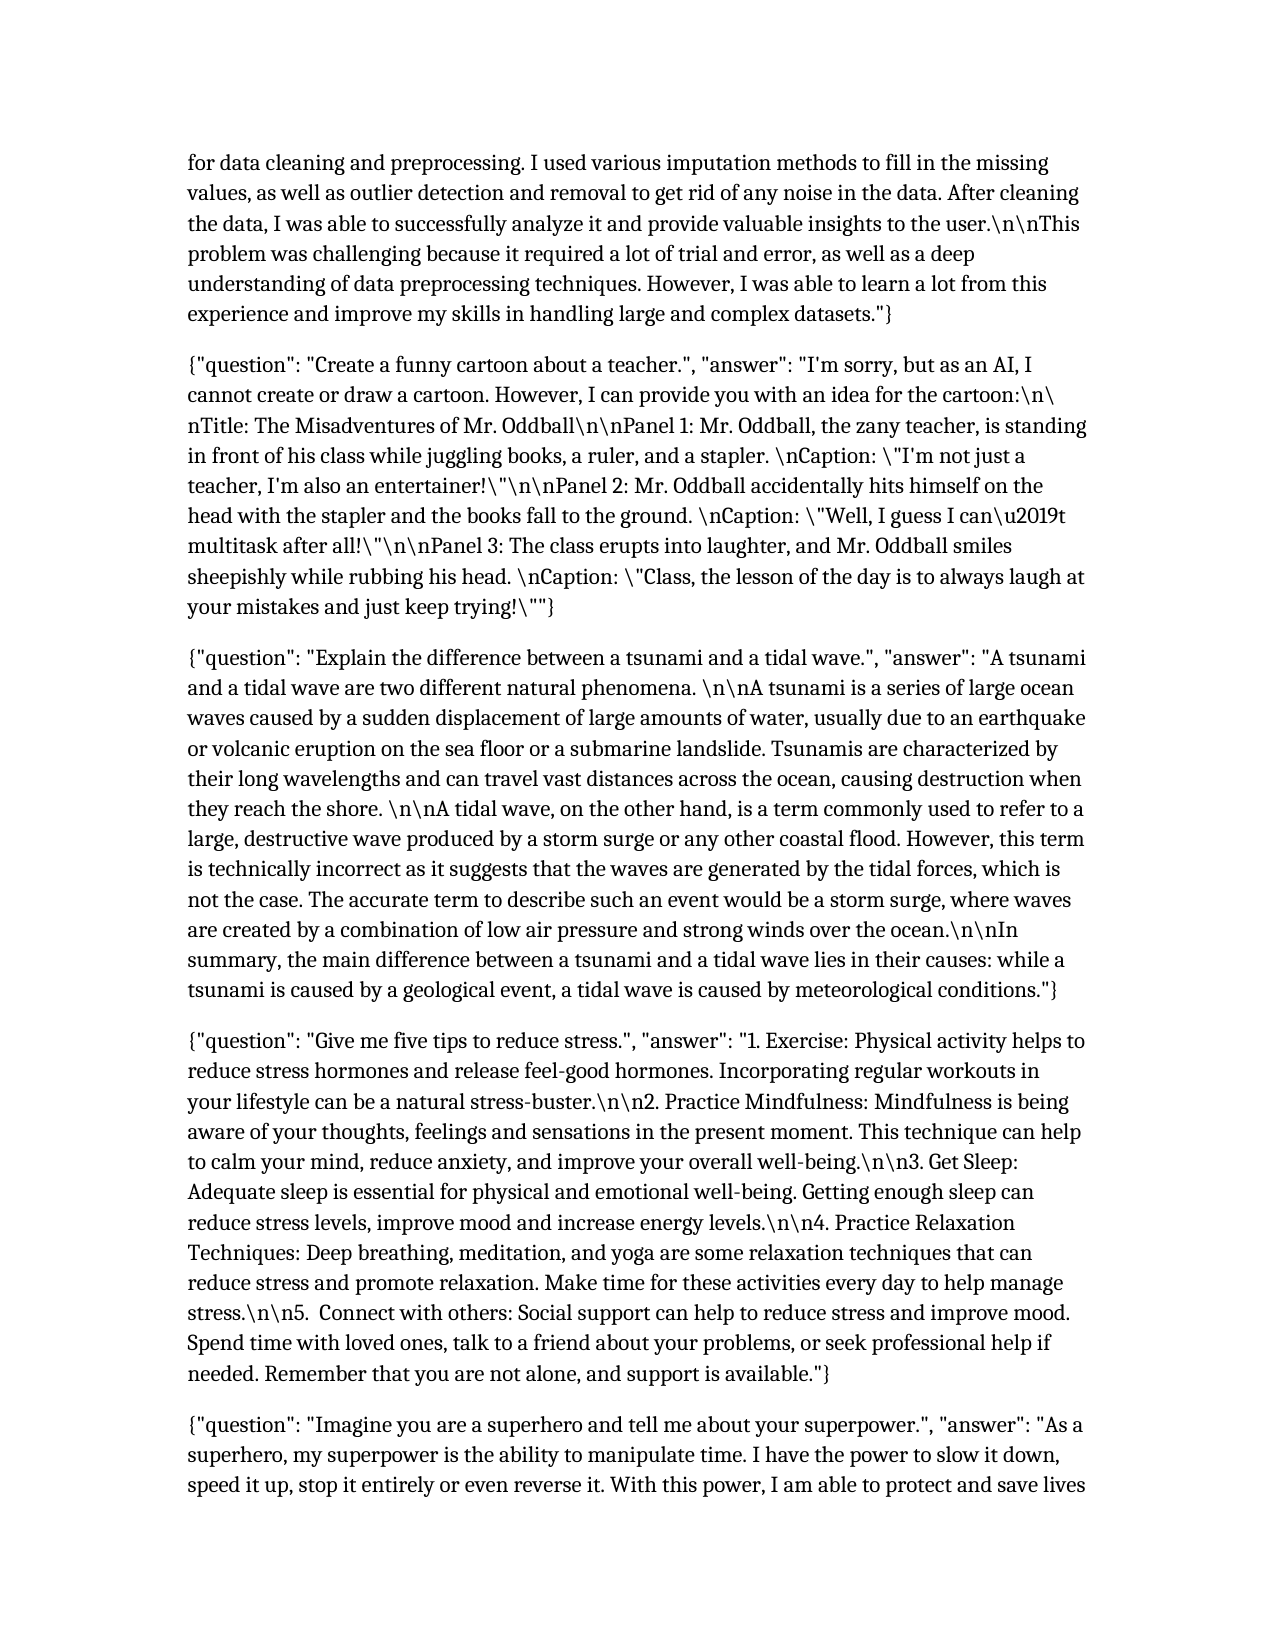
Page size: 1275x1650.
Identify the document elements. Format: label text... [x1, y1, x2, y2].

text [187, 1411, 1087, 1498]
text {"question": "Create a funny cartoon about a teacher.", "answer": "I'm sorry, but as an AI, I cannot create or draw a cartoon. However, I can provide you with an idea for the cartoon:\n\nTitle: The Misadventures of Mr. Oddball\n\nPanel 1: Mr. Oddball, the zany teacher, is standing in front of his class while juggling books, a ruler, and a stapler. \nCaption: \"I'm not just a teacher, I'm also an entertainer!\"\n\nPanel 2: Mr. Oddball accidentally hits himself on the head with the stapler and the books fall to the ground. \nCaption: \"Well, I guess I can\u2019t multitask after all!\"\n\nPanel 3: The class erupts into laughter, and Mr. Oddball smiles sheepishly while rubbing his head. \nCaption: \"Class, the lesson of the day is to always laugh at your mistakes and just keep trying!\""} [187, 352, 1087, 620]
text {"question": "Give me five tips to reduce stress.", "answer": "1. Exercise: Physical activity helps to reduce stress hormones and release feel-good hormones. Incorporating regular workouts in your lifestyle can be a natural stress-buster.\n\n2. Practice Mindfulness: Mindfulness is being aware of your thoughts, feelings and sensations in the present moment. This technique can help to calm your mind, reduce anxiety, and improve your overall well-being.\n\n3. Get Sleep: Adequate sleep is essential for physical and emotional well-being. Getting enough sleep can reduce stress levels, improve mood and increase energy levels.\n\n4. Practice Relaxation Techniques: Deep breathing, meditation, and yoga are some relaxation techniques that can reduce stress and promote relaxation. Make time for these activities every day to help manage stress.\n\n5. Connect with others: Social support can help to reduce stress and improve mood. Spend time with loved ones, talk to a friend about your problems, or seek professional help if needed. Remember that you are not alone, and support is available."} [187, 1028, 1087, 1387]
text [187, 150, 1087, 327]
text {"question": "Explain the difference between a tsunami and a tidal wave.", "answer": "A tsunami and a tidal wave are two different natural phenomena. \n\nA tsunami is a series of large ocean waves caused by a sudden displacement of large amounts of water, usually due to an earthquake or volcanic eruption on the sea floor or a submarine landslide. Tsunamis are characterized by their long wavelengths and can travel vast distances across the ocean, causing destruction when they reach the shore. \n\nA tidal wave, on the other hand, is a term commonly used to refer to a large, destructive wave produced by a storm surge or any other coastal flood. However, this term is technically incorrect as it suggests that the waves are generated by the tidal forces, which is not the case. The accurate term to describe such an event would be a storm surge, where waves are created by a combination of low air pressure and strong winds over the ocean.\n\nIn summary, the main difference between a tsunami and a tidal wave lies in their causes: while a tsunami is caused by a geological event, a tidal wave is caused by meteorological conditions."} [187, 645, 1087, 1003]
